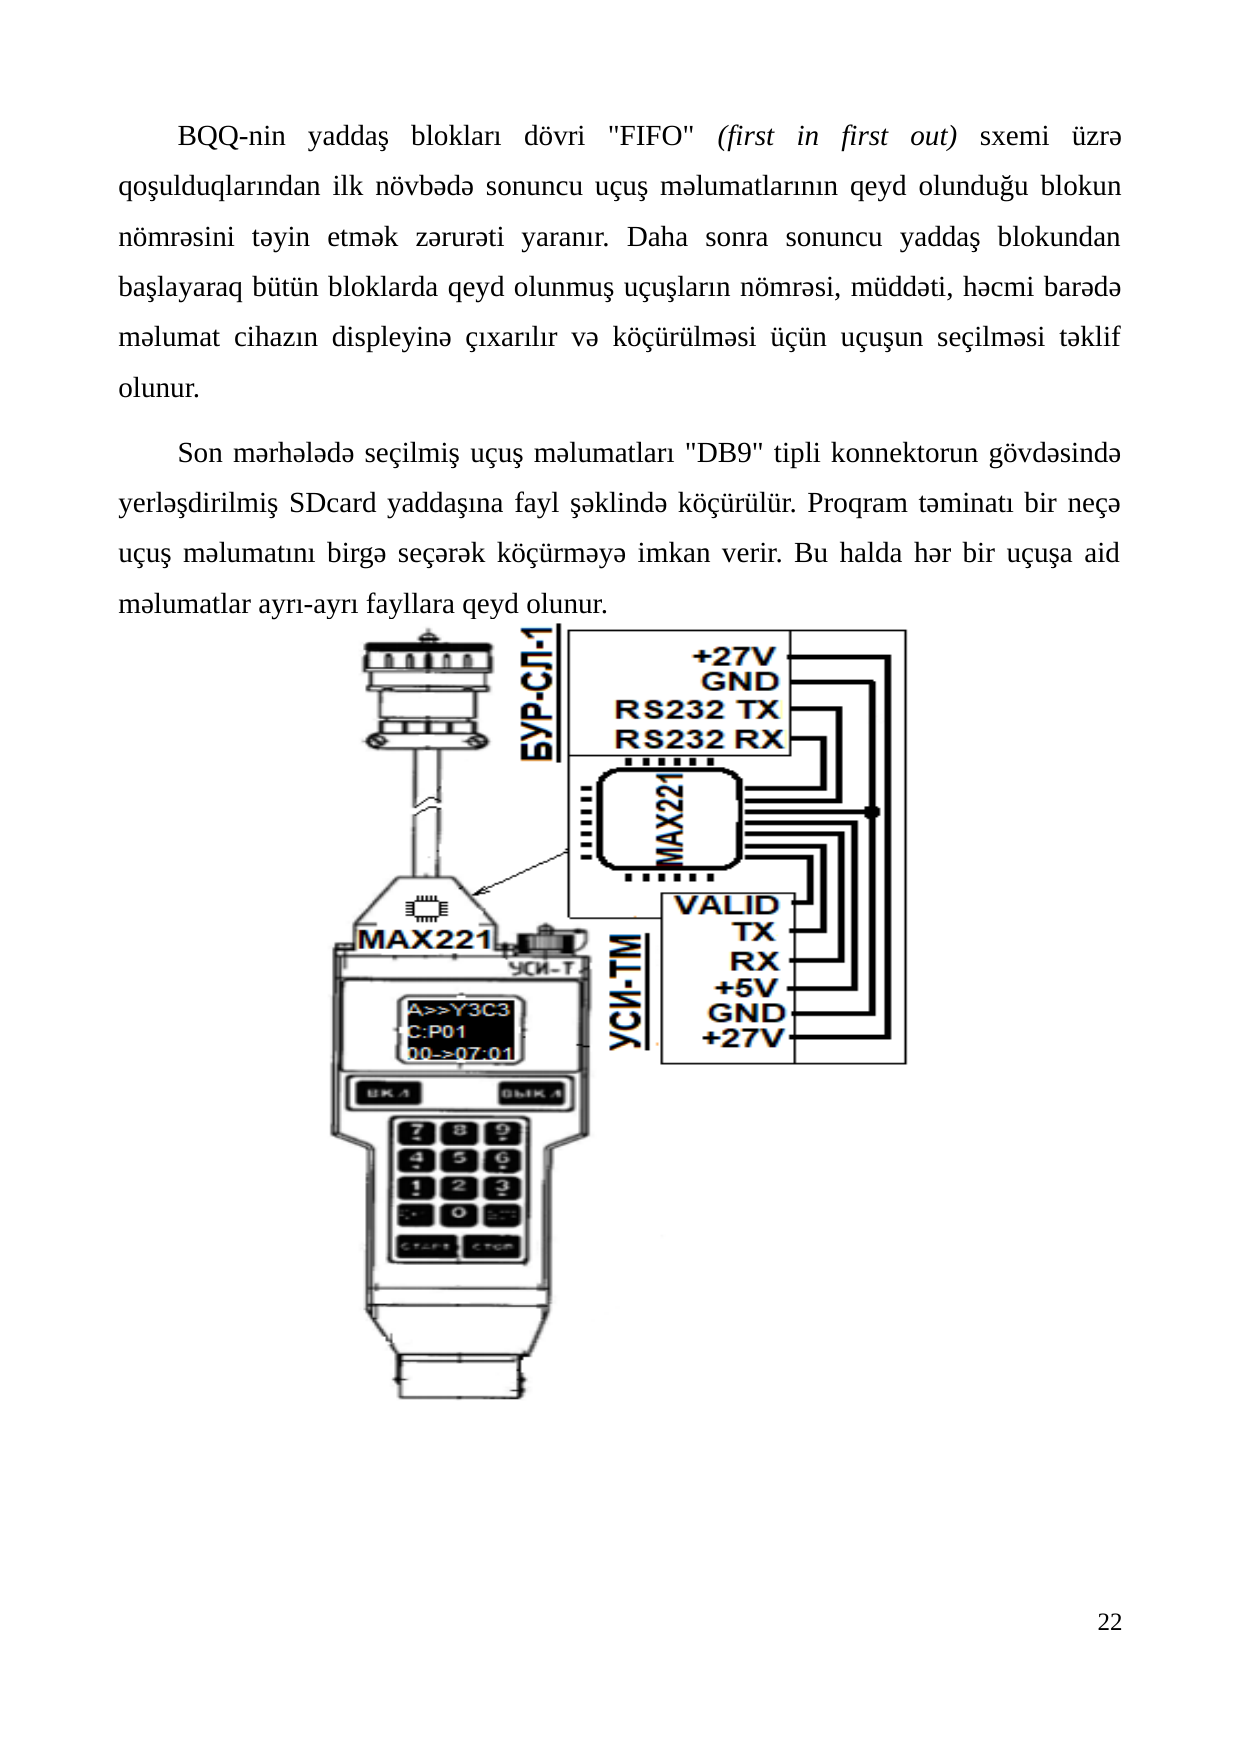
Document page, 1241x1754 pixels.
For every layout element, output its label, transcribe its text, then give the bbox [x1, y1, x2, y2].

text Son mərhələdə seçilmiş uçuş məlumatları "DB9" tipli konnektorun gövdəsində yerləşdirilmiş SDcard yaddaşına fayl şəklində köçürülür. Proqram təminatı bir neçə uçuş məlumatını birgə seçərək köçürməyə imkan verir. Bu halda hər bir uçuşa aid məlumatlar ayrı-ayrı fayllara qeyd olunur. [118, 435, 1122, 619]
text BQQ-nin yaddaş blokları dövri "FIFO" (first in first out) sxemi üzrə qoşulduqlarından ilk növbədə sonuncu uçuş məlumatlarının qeyd olunduğu blokun nömrəsini təyin etmək zərurəti yaranır. Daha sonra sonuncu yaddaş blokundan başlayaraq bütün bloklarda qeyd olunmuş uçuşların nömrəsi, müddəti, həcmi barədə məlumat cihazın displeyinə çıxarılır və köçürülməsi üçün uçuşun seçilməsi təklif olunur. [118, 118, 1122, 403]
picture [311, 619, 925, 1426]
